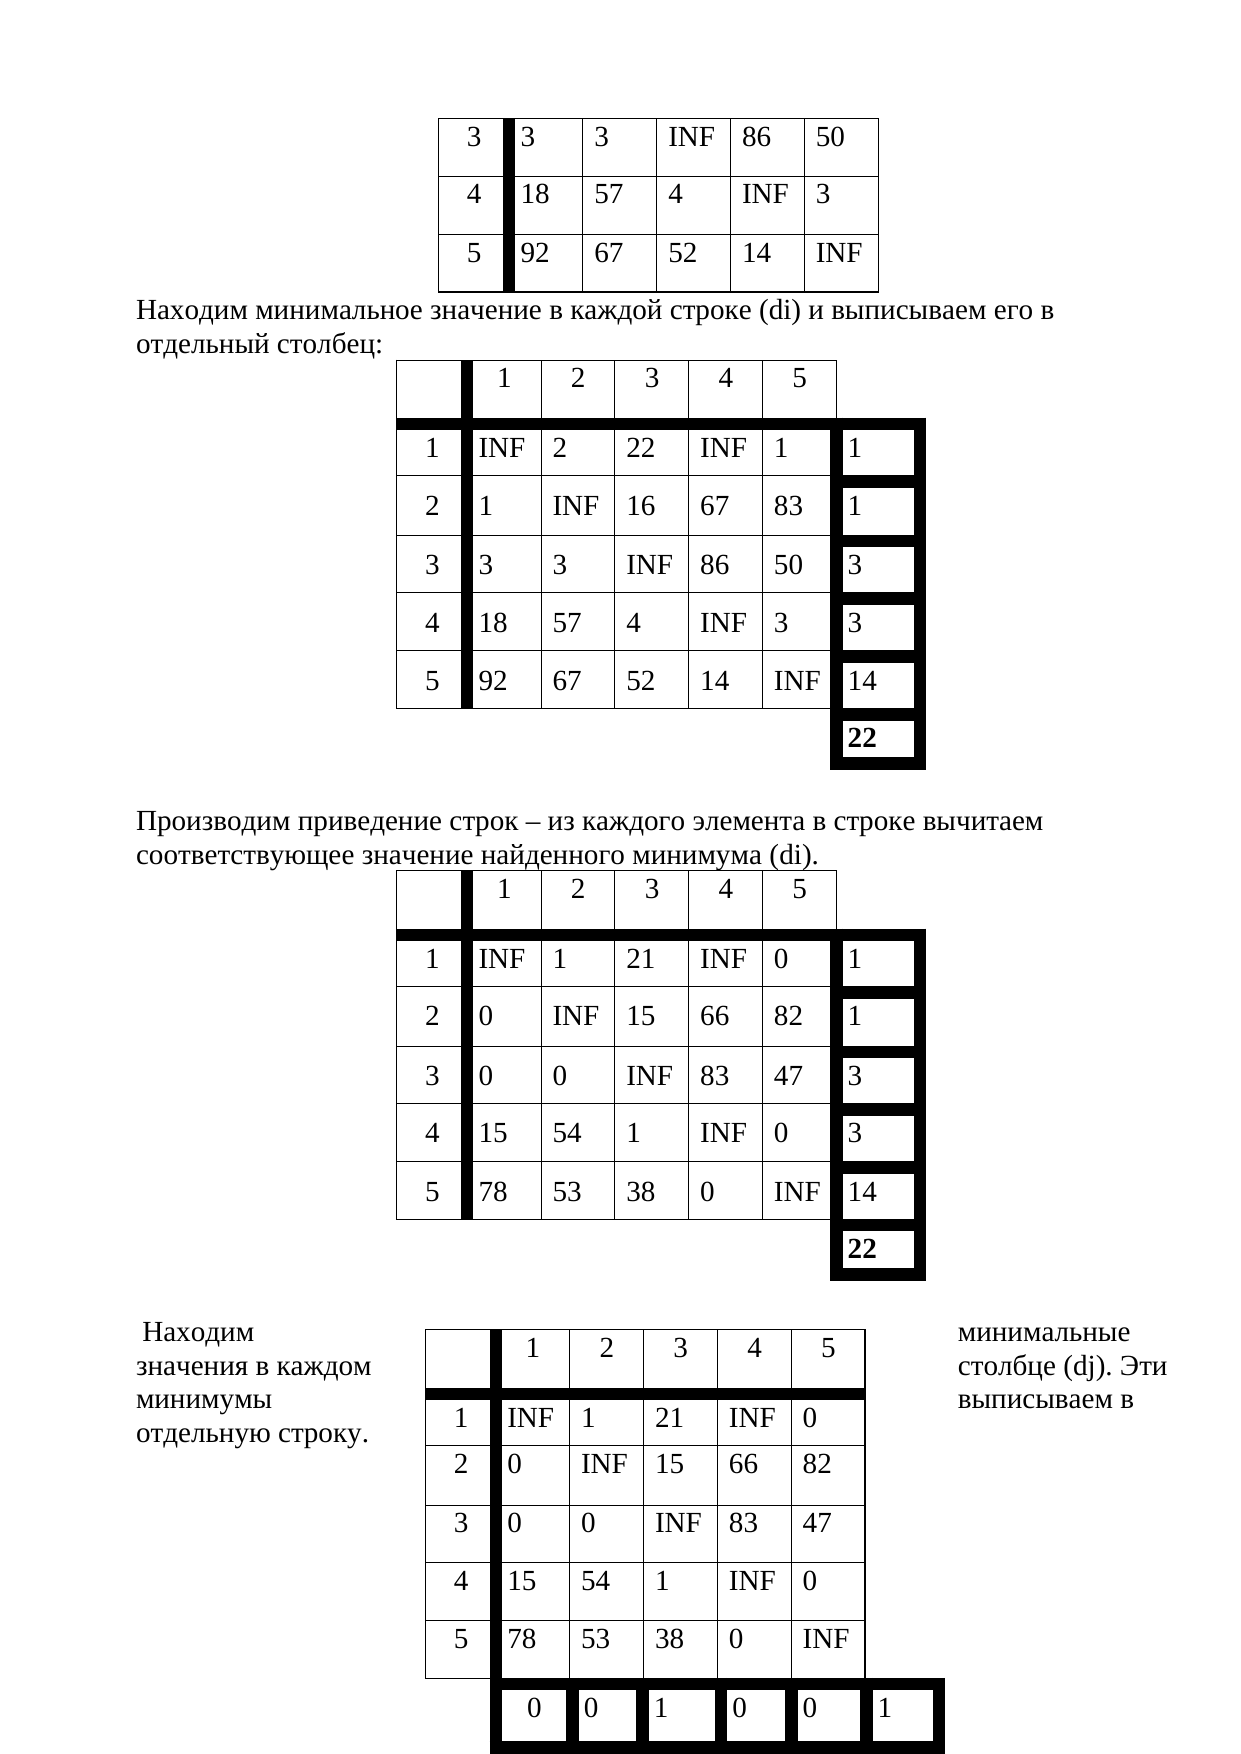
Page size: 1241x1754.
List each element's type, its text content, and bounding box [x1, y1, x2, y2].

table_cell 78 [502, 1621, 569, 1678]
table_cell 22 [615, 430, 688, 475]
table_header [426, 1330, 490, 1387]
table_cell INF [473, 430, 541, 475]
table_cell 0 [570, 1506, 643, 1562]
table_cell 92 [515, 235, 582, 291]
table_cell 3 [542, 536, 614, 592]
table_cell 1 [649, 1690, 715, 1741]
table_cell 53 [570, 1621, 643, 1678]
table_cell 86 [689, 536, 762, 592]
table_cell 0 [542, 1047, 614, 1103]
table_header 2 [542, 361, 614, 418]
table_cell 1 [843, 999, 914, 1046]
table_cell 4 [439, 177, 503, 234]
table_cell INF [689, 941, 762, 986]
table_cell 14 [843, 663, 914, 708]
table_cell 3 [397, 536, 461, 592]
table_cell 83 [689, 1047, 762, 1103]
table_header 5 [763, 871, 836, 928]
table_cell 18 [515, 177, 582, 234]
table_header 3 [615, 871, 688, 928]
table_cell 3 [426, 1506, 490, 1562]
table_header 3 [615, 361, 688, 418]
table_cell 1 [644, 1563, 717, 1620]
table_cell 4 [615, 593, 688, 650]
table_cell 0 [763, 941, 830, 986]
table_cell 66 [689, 987, 762, 1046]
table_cell INF [615, 1047, 688, 1103]
table_cell 3 [397, 1047, 461, 1103]
table_cell 1 [843, 488, 914, 535]
table_cell 1 [542, 941, 614, 986]
table_header 1 [473, 871, 541, 928]
table_cell 83 [718, 1506, 791, 1562]
table_cell 1 [843, 941, 914, 986]
table_cell 82 [792, 1446, 864, 1504]
table_cell 15 [502, 1563, 569, 1620]
table_cell 0 [689, 1162, 762, 1219]
table_cell 38 [615, 1162, 688, 1219]
table_cell 0 [502, 1690, 566, 1741]
table_cell 3 [583, 119, 656, 176]
table_cell 78 [473, 1162, 541, 1219]
table_cell INF [502, 1400, 569, 1445]
table_cell 3 [763, 593, 830, 650]
table_cell 15 [473, 1104, 541, 1161]
table_cell 0 [502, 1446, 569, 1504]
table_cell 3 [439, 119, 503, 176]
table_cell 52 [615, 651, 688, 708]
table_cell INF [615, 536, 688, 592]
text Находим минимальное значение в каждой строке (di) и выписываем его в отдельный столбец: [136, 292, 1181, 359]
table_cell 0 [502, 1506, 569, 1562]
table_cell 15 [644, 1446, 717, 1504]
table_header 4 [718, 1330, 791, 1387]
table_header 5 [763, 361, 836, 418]
table_cell INF [689, 593, 762, 650]
table_cell 1 [397, 430, 461, 475]
table_header 5 [792, 1330, 864, 1387]
table_cell 0 [792, 1563, 864, 1620]
table_cell 66 [718, 1446, 791, 1504]
table_header 3 [644, 1330, 717, 1387]
table_cell 0 [763, 1104, 830, 1161]
table_cell INF [570, 1446, 643, 1504]
table_cell 1 [615, 1104, 688, 1161]
table_cell 86 [731, 119, 804, 176]
table_cell INF [473, 941, 541, 986]
table_cell 0 [798, 1690, 860, 1741]
table_cell 3 [473, 536, 541, 592]
table_cell INF [792, 1621, 864, 1678]
table_cell INF [805, 235, 878, 291]
table_header 1 [473, 361, 541, 418]
table_cell 38 [644, 1621, 717, 1678]
table_cell INF [718, 1563, 791, 1620]
table_cell 5 [439, 235, 503, 291]
table_cell 21 [615, 941, 688, 986]
table_cell INF [657, 119, 730, 176]
table_cell INF [542, 987, 614, 1046]
table_cell 67 [542, 651, 614, 708]
table_cell 50 [805, 119, 878, 176]
table_cell 4 [397, 593, 461, 650]
table_header 1 [502, 1330, 569, 1387]
table_cell 3 [515, 119, 582, 176]
table_header 2 [570, 1330, 643, 1387]
table_cell 14 [731, 235, 804, 291]
table_cell 3 [805, 177, 878, 234]
table_cell 4 [657, 177, 730, 234]
table_cell 3 [843, 1116, 914, 1161]
table_cell 3 [843, 547, 914, 592]
table_cell 53 [542, 1162, 614, 1219]
table_cell 21 [644, 1400, 717, 1445]
table_cell 14 [843, 1174, 914, 1219]
table_cell 0 [727, 1690, 785, 1741]
table_cell 4 [426, 1563, 490, 1620]
text Находим минимальные значения в каждом столбце (dj). Эти минимумы выписываем в отдельную строку. [136, 1314, 1181, 1448]
table_cell 0 [792, 1400, 864, 1445]
table_cell INF [718, 1400, 791, 1445]
table_cell 5 [397, 1162, 461, 1219]
table_cell 1 [843, 430, 914, 475]
table_cell 47 [763, 1047, 830, 1103]
table_cell 1 [473, 476, 541, 535]
table_cell 1 [873, 1690, 933, 1741]
table_cell 22 [843, 1231, 914, 1268]
table_cell 82 [763, 987, 830, 1046]
table_cell 1 [570, 1400, 643, 1445]
table_cell 0 [473, 1047, 541, 1103]
table_cell 5 [426, 1621, 490, 1678]
table_header 4 [689, 871, 762, 928]
table_cell 5 [397, 651, 461, 708]
table_cell 2 [397, 987, 461, 1046]
table_cell 3 [843, 605, 914, 650]
table_cell 1 [397, 941, 461, 986]
table_cell 2 [426, 1446, 490, 1504]
table_cell 47 [792, 1506, 864, 1562]
table_cell 2 [397, 476, 461, 535]
table_cell 22 [843, 721, 914, 757]
table_header [397, 361, 461, 418]
table_cell 52 [657, 235, 730, 291]
table_cell 92 [473, 651, 541, 708]
table_header 2 [542, 871, 614, 928]
table_cell 0 [579, 1690, 636, 1741]
table_cell 67 [689, 476, 762, 535]
table_cell 67 [583, 235, 656, 291]
table_cell INF [542, 476, 614, 535]
table_cell 54 [542, 1104, 614, 1161]
table_cell INF [644, 1506, 717, 1562]
table_header [397, 871, 461, 928]
table_cell 3 [843, 1058, 914, 1103]
table_cell 83 [763, 476, 830, 535]
table_cell 2 [542, 430, 614, 475]
table_cell 16 [615, 476, 688, 535]
table_cell 1 [426, 1400, 490, 1445]
table_cell 4 [397, 1104, 461, 1161]
table_cell 57 [542, 593, 614, 650]
text Производим приведение строк – из каждого элемента в строке вычитаем соответствующее значение найденного минимума (di). [136, 803, 1181, 870]
table_cell 1 [763, 430, 830, 475]
table_cell INF [689, 1104, 762, 1161]
table_cell 54 [570, 1563, 643, 1620]
table_cell 0 [473, 987, 541, 1046]
table_cell 50 [763, 536, 830, 592]
table_cell 57 [583, 177, 656, 234]
table_cell INF [689, 430, 762, 475]
table_cell INF [731, 177, 804, 234]
table_cell 15 [615, 987, 688, 1046]
table_header 4 [689, 361, 762, 418]
table_cell 18 [473, 593, 541, 650]
table_cell INF [763, 1162, 830, 1219]
table_cell 0 [718, 1621, 791, 1678]
table_cell 14 [689, 651, 762, 708]
table_cell INF [763, 651, 830, 708]
